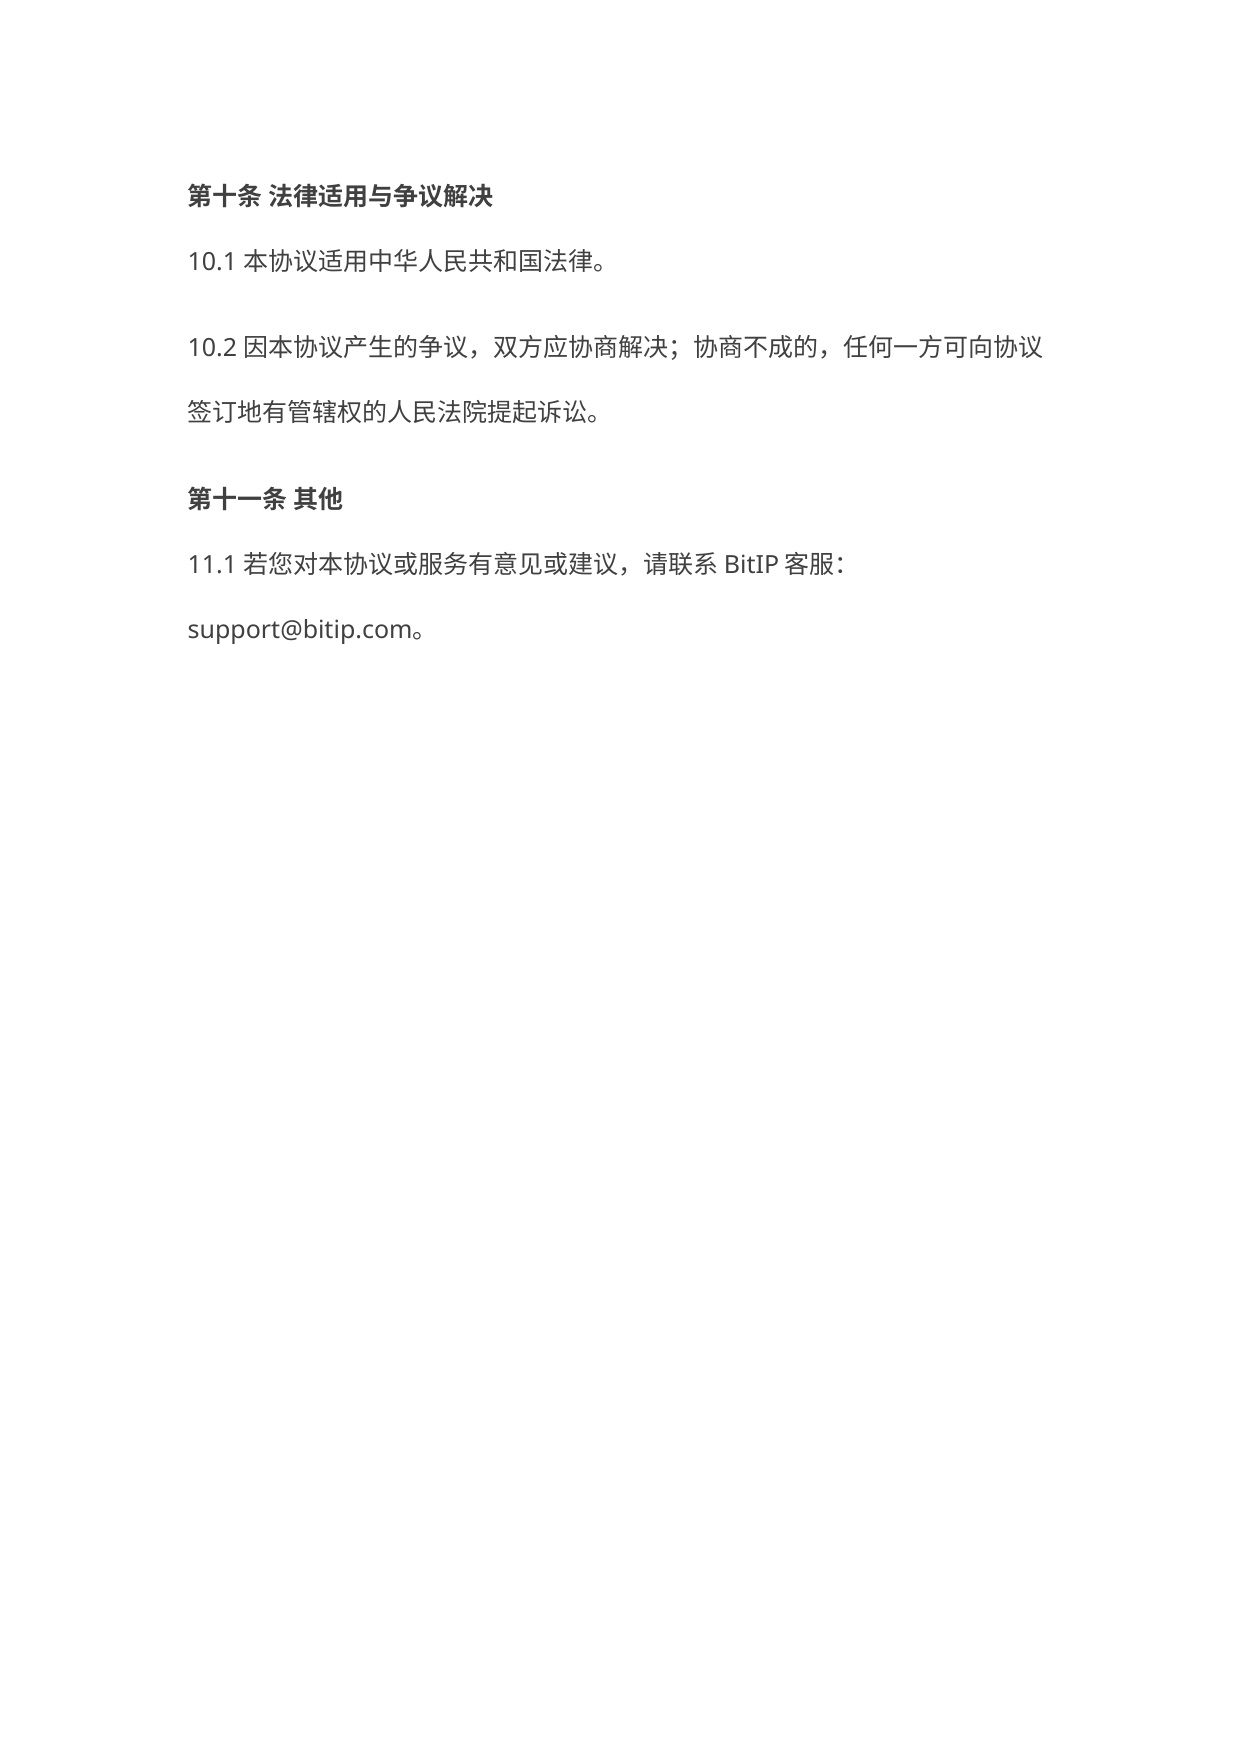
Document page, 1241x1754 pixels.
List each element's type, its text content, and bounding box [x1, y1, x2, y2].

text 10.2 因本协议产生的争议，双方应协商解决；协商不成的，任何一方可向协议签订地有管辖权的人民法院提起诉讼。 [187, 313, 1053, 443]
text 第十一条 其他 11.1 若您对本协议或服务有意见或建议，请联系BitIP客服：support@bitip.com。 [187, 465, 1053, 660]
text 第十条 法律适用与争议解决 10.1 本协议适用中华人民共和国法律。 [187, 162, 1053, 292]
